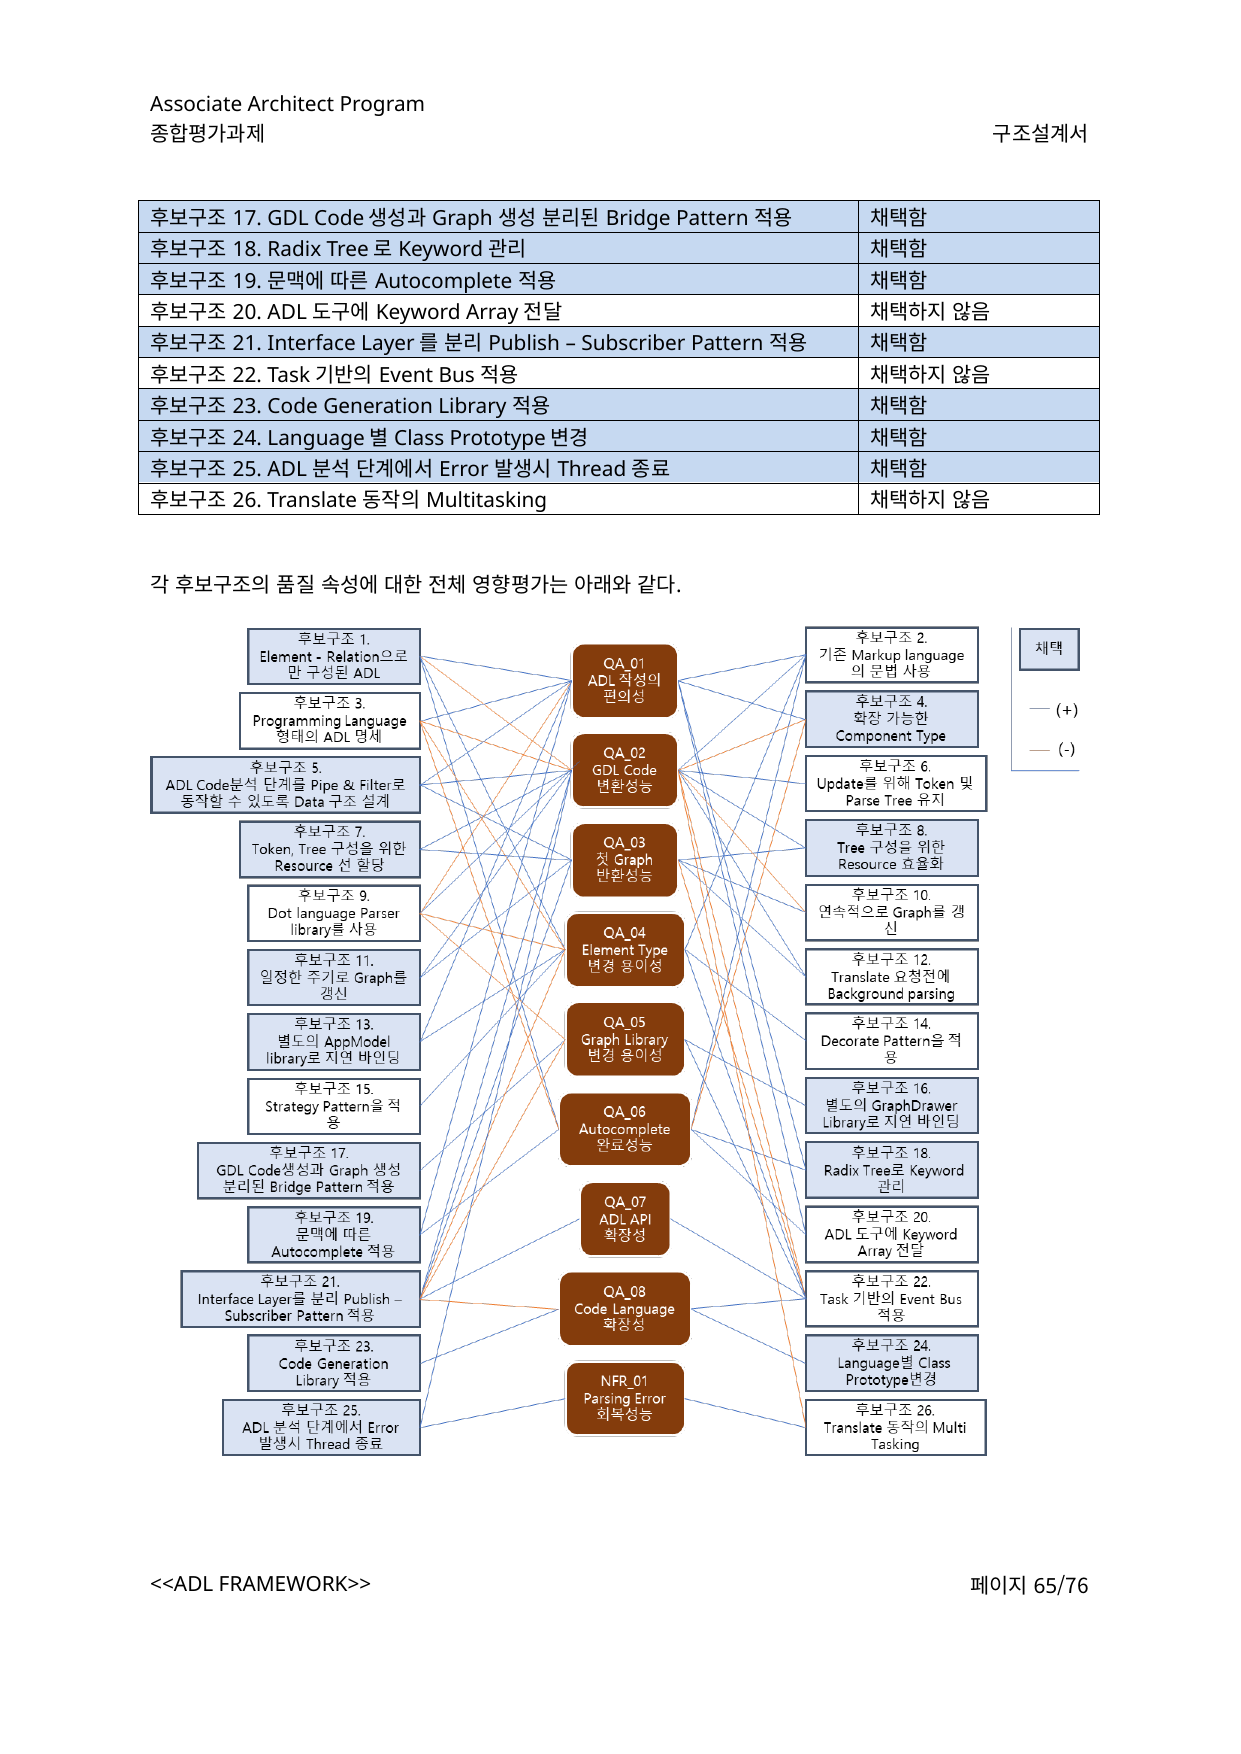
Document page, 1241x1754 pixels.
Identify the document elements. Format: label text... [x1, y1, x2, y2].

table_cell 채택하지 않음 [859, 295, 1099, 326]
table_cell 후보구조 17. GDL Code생성과 Graph 생성 분리된 Bridge Pattern 적용 [139, 201, 858, 232]
table_cell 채택함 [859, 327, 1099, 357]
table_cell 후보구조 26. Translate 동작의 Multi Tasking [139, 484, 858, 514]
table_cell 채택함 [859, 201, 1099, 232]
table_cell 채택함 [859, 264, 1099, 294]
table_cell 후보구조 24. Language별 Class Prototype변경 [139, 421, 858, 451]
table_cell 후보구조 23. Code Generation Library 적용 [139, 389, 858, 420]
table_cell 채택하지 않음 [859, 358, 1099, 388]
picture [150, 623, 1090, 1461]
table_cell 채택함 [859, 452, 1099, 482]
table_cell 후보구조 19. 문맥에 따른 Autocomplete 적용 [139, 264, 858, 294]
table_cell 채택하지 않음 [859, 484, 1099, 514]
table_cell 채택함 [859, 233, 1099, 263]
table_cell 후보구조 20. ADL 도구에 Keyword Array 전달 [139, 295, 858, 326]
text 각 후보구조의 품질 속성에 대한 전체 영향평가는 아래와 같다. [150, 568, 1090, 598]
table_cell 채택함 [859, 389, 1099, 420]
table_cell 후보구조 18. Radix Tree로 Keyword 관리 [139, 233, 858, 263]
table_cell 채택함 [859, 421, 1099, 451]
table_cell 후보구조 21. Interface Layer를 분리 Publish – Subscriber Pattern 적용 [139, 327, 858, 357]
table_cell 후보구조 22. Task 기반의 Event Bus 적용 [139, 358, 858, 388]
table_cell 후보구조 25. ADL 분석 단계에서 Error 발생시 Thread 종료 [139, 452, 858, 482]
